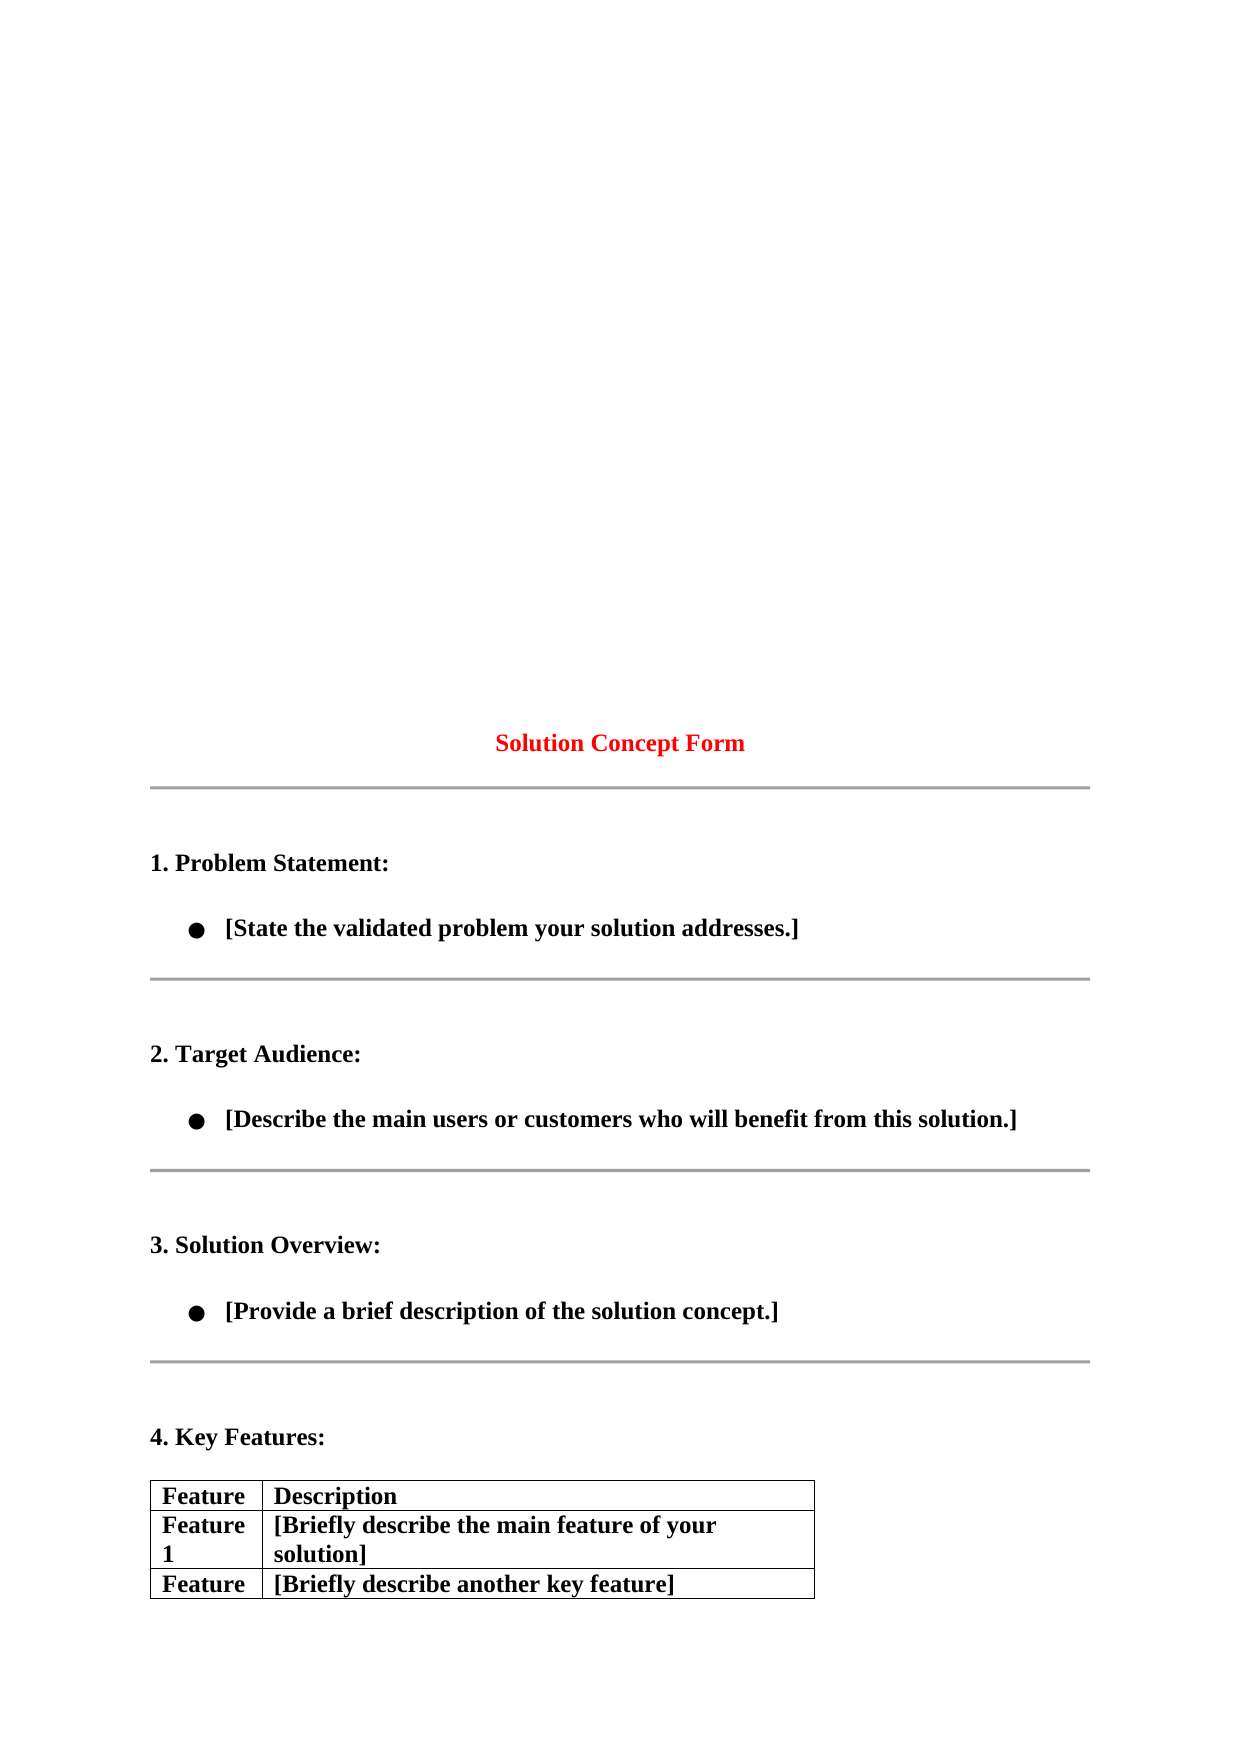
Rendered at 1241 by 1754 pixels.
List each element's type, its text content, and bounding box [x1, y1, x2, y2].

text Solution Concept Form [150, 728, 1090, 757]
table_header Feature [151, 1481, 262, 1509]
list [Provide a brief description of the solution concept.] [187, 1288, 1090, 1331]
text 3. Solution Overview: [150, 1231, 1090, 1259]
table_cell [Briefly describe the main feature of your solution] [263, 1511, 814, 1568]
table_cell Feature 1 [151, 1511, 262, 1568]
text 4. Key Features: [150, 1422, 1090, 1451]
table_cell [Briefly describe another key feature] [263, 1569, 814, 1598]
text 2. Target Audience: [150, 1039, 1090, 1068]
list [Describe the main users or customers who will benefit from this solution.] [187, 1097, 1090, 1140]
text 1. Problem Statement: [150, 848, 1090, 877]
table_cell Feature 2 [151, 1569, 262, 1598]
table_header Description [263, 1481, 814, 1509]
list [State the validated problem your solution addresses.] [187, 906, 1090, 948]
